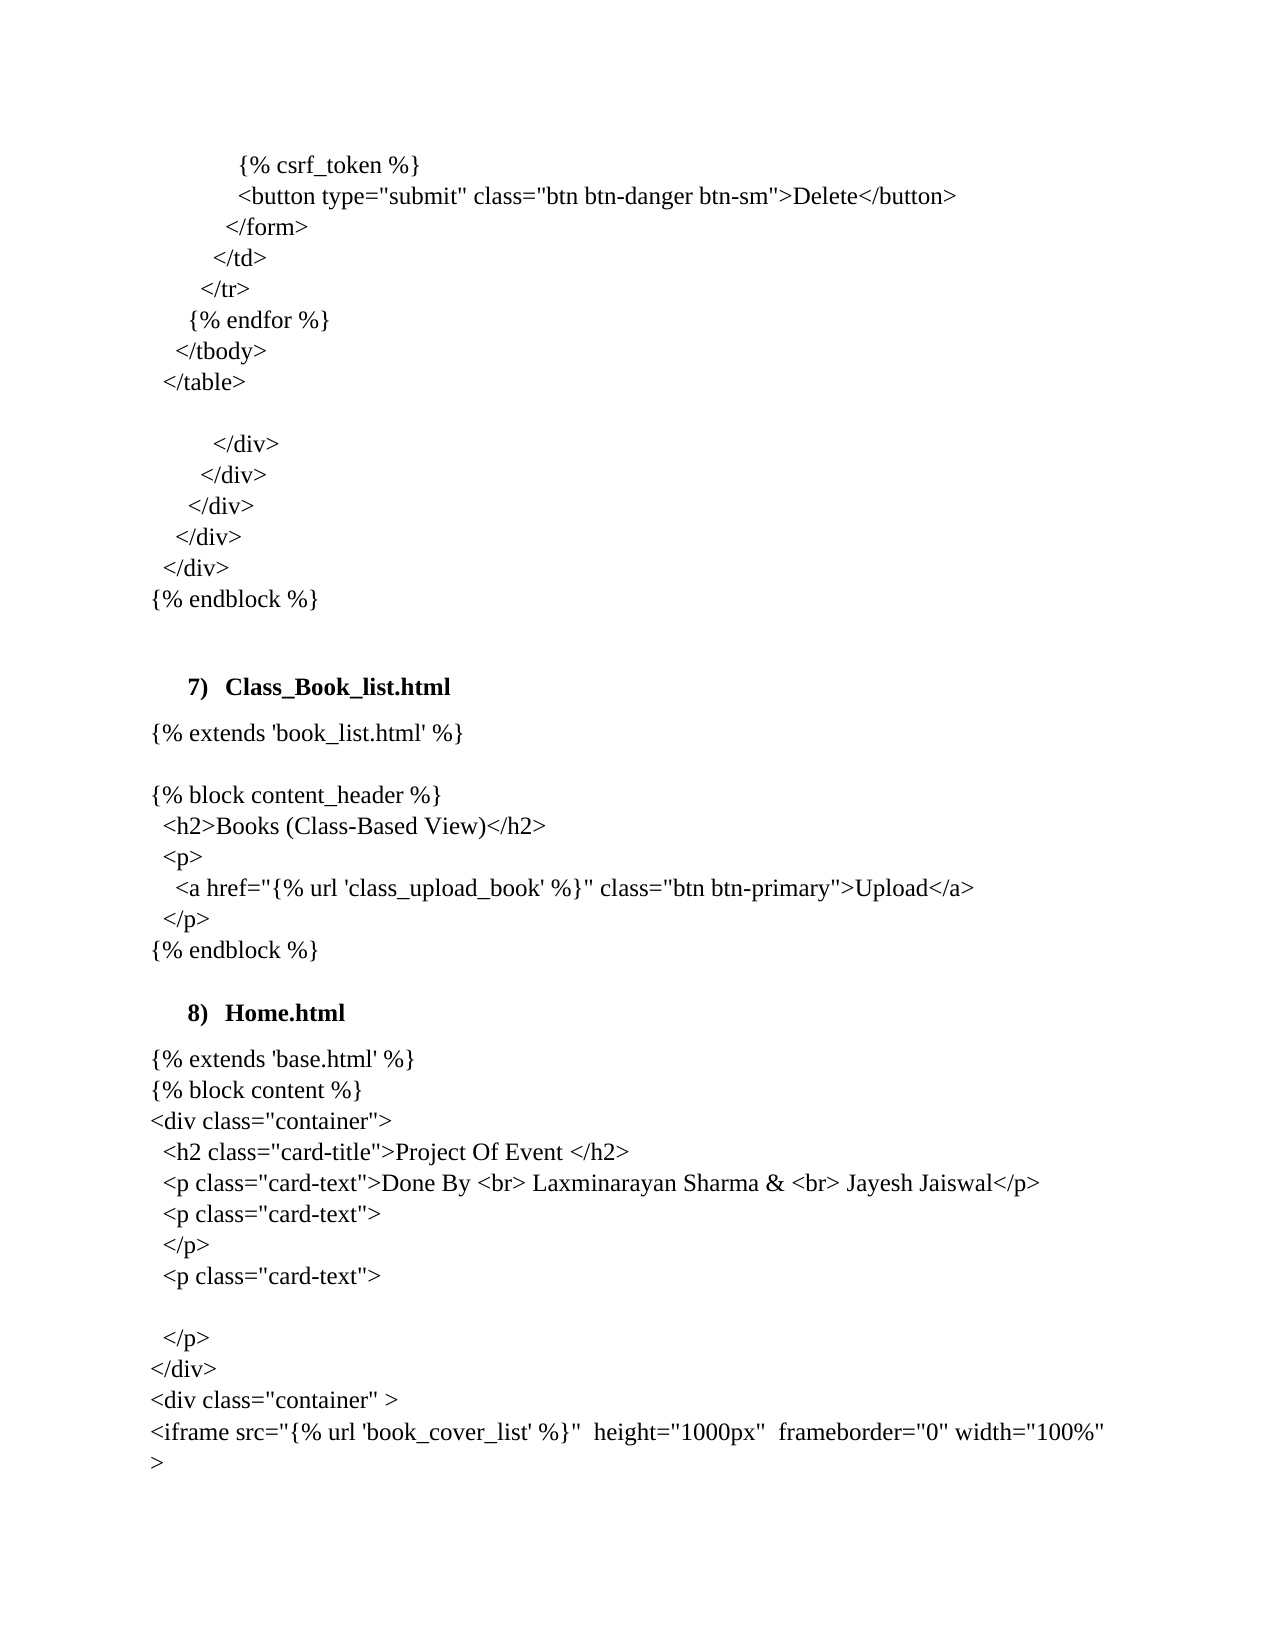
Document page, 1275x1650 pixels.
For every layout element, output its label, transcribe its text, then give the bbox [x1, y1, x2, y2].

list <div class="container" > [150, 1386, 1125, 1414]
list <p class="card-text">Done By <br> Laxminarayan Sharma & <br> Jayesh Jaiswal</p> [150, 1168, 1125, 1197]
text </td> [150, 243, 1125, 272]
text </form> [150, 212, 1125, 241]
list <h2 class="card-title">Project Of Event </h2> [150, 1137, 1125, 1166]
text </div> [150, 460, 1125, 489]
list <p class="card-text"> [150, 1199, 1125, 1228]
list {% block content %} [150, 1075, 1125, 1104]
list </div> [150, 1354, 1125, 1383]
list <iframe src="{% url 'book_cover_list' %}" height="1000px" frameborder="0" width="100%" > [150, 1417, 1125, 1476]
list <div class="container"> [150, 1106, 1125, 1135]
list {% extends 'book_list.html' %} [150, 718, 1125, 747]
text </div> [150, 522, 1125, 551]
list <p class="card-text"> [150, 1261, 1125, 1290]
text </tr> [150, 274, 1125, 303]
list <a href="{% url 'class_upload_book' %}" class="btn btn-primary">Upload</a> [150, 873, 1125, 902]
list {% extends 'base.html' %} [150, 1044, 1125, 1073]
list {% endblock %} [150, 936, 1125, 964]
text {% csrf_token %} [150, 150, 1125, 179]
text </div> [150, 429, 1125, 458]
list {% block content_header %} [150, 780, 1125, 809]
text </div> [150, 553, 1125, 582]
text </table> [150, 367, 1125, 396]
list Class_Book_list.html [187, 672, 1125, 700]
text {% endfor %} [150, 305, 1125, 334]
text <button type="submit" class="btn btn-danger btn-sm">Delete</button> [150, 181, 1125, 210]
list </p> [150, 1230, 1125, 1259]
list <h2>Books (Class-Based View)</h2> [150, 811, 1125, 840]
text {% endblock %} [150, 584, 1125, 613]
text </div> [150, 491, 1125, 520]
list <p> [150, 842, 1125, 871]
list </p> [150, 1323, 1125, 1352]
text </tbody> [150, 336, 1125, 365]
list </p> [150, 904, 1125, 933]
list Home.html [187, 998, 1125, 1026]
